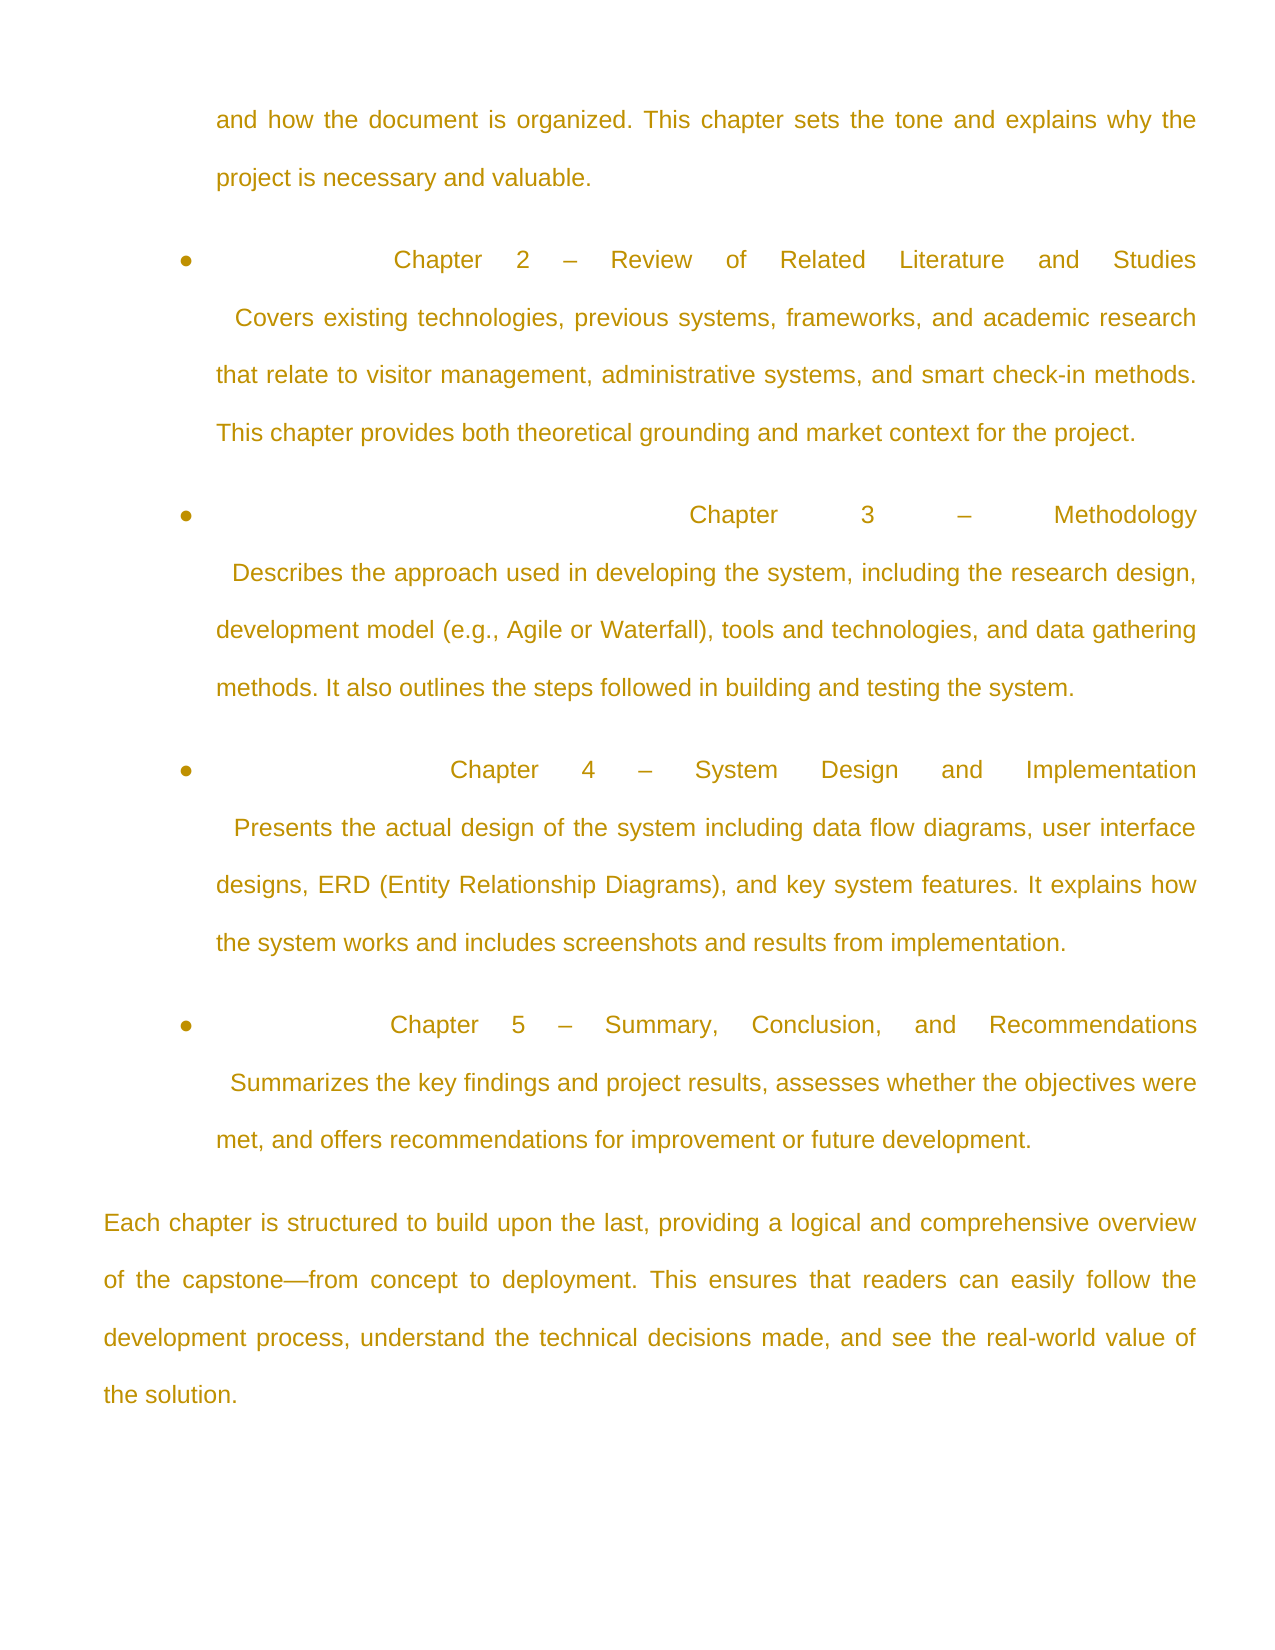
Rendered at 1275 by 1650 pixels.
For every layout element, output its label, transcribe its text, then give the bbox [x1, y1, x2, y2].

text ● Chapter 5 – Summary, Conclusion, and Recommendations Summarizes the key findings and project results, assesses whether the objectives were met, and offers recommendations for improvement or future development. [178, 1010, 1198, 1154]
text ● Chapter 4 – System Design and Implementation Presents the actual design of the system including data flow diagrams, user interface designs, ERD (Entity Relationship Diagrams), and key system features. It explains how the system works and includes screenshots and results from implementation. [178, 755, 1198, 956]
text Each chapter is structured to build upon the last, providing a logical and comprehensive overview of the capstone—from concept to deployment. This ensures that readers can easily follow the development process, understand the technical decisions made, and see the real-world value of the solution. [103, 1208, 1198, 1409]
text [178, 105, 1198, 191]
text ● Chapter 2 – Review of Related Literature and Studies Covers existing technologies, previous systems, frameworks, and academic research that relate to visitor management, administrative systems, and smart check-in methods. This chapter provides both theoretical grounding and market context for the project. [178, 245, 1198, 446]
text ● Chapter 3 – Methodology Describes the approach used in developing the system, including the research design, development model (e.g., Agile or Waterfall), tools and technologies, and data gathering methods. It also outlines the steps followed in building and testing the system. [178, 500, 1198, 701]
